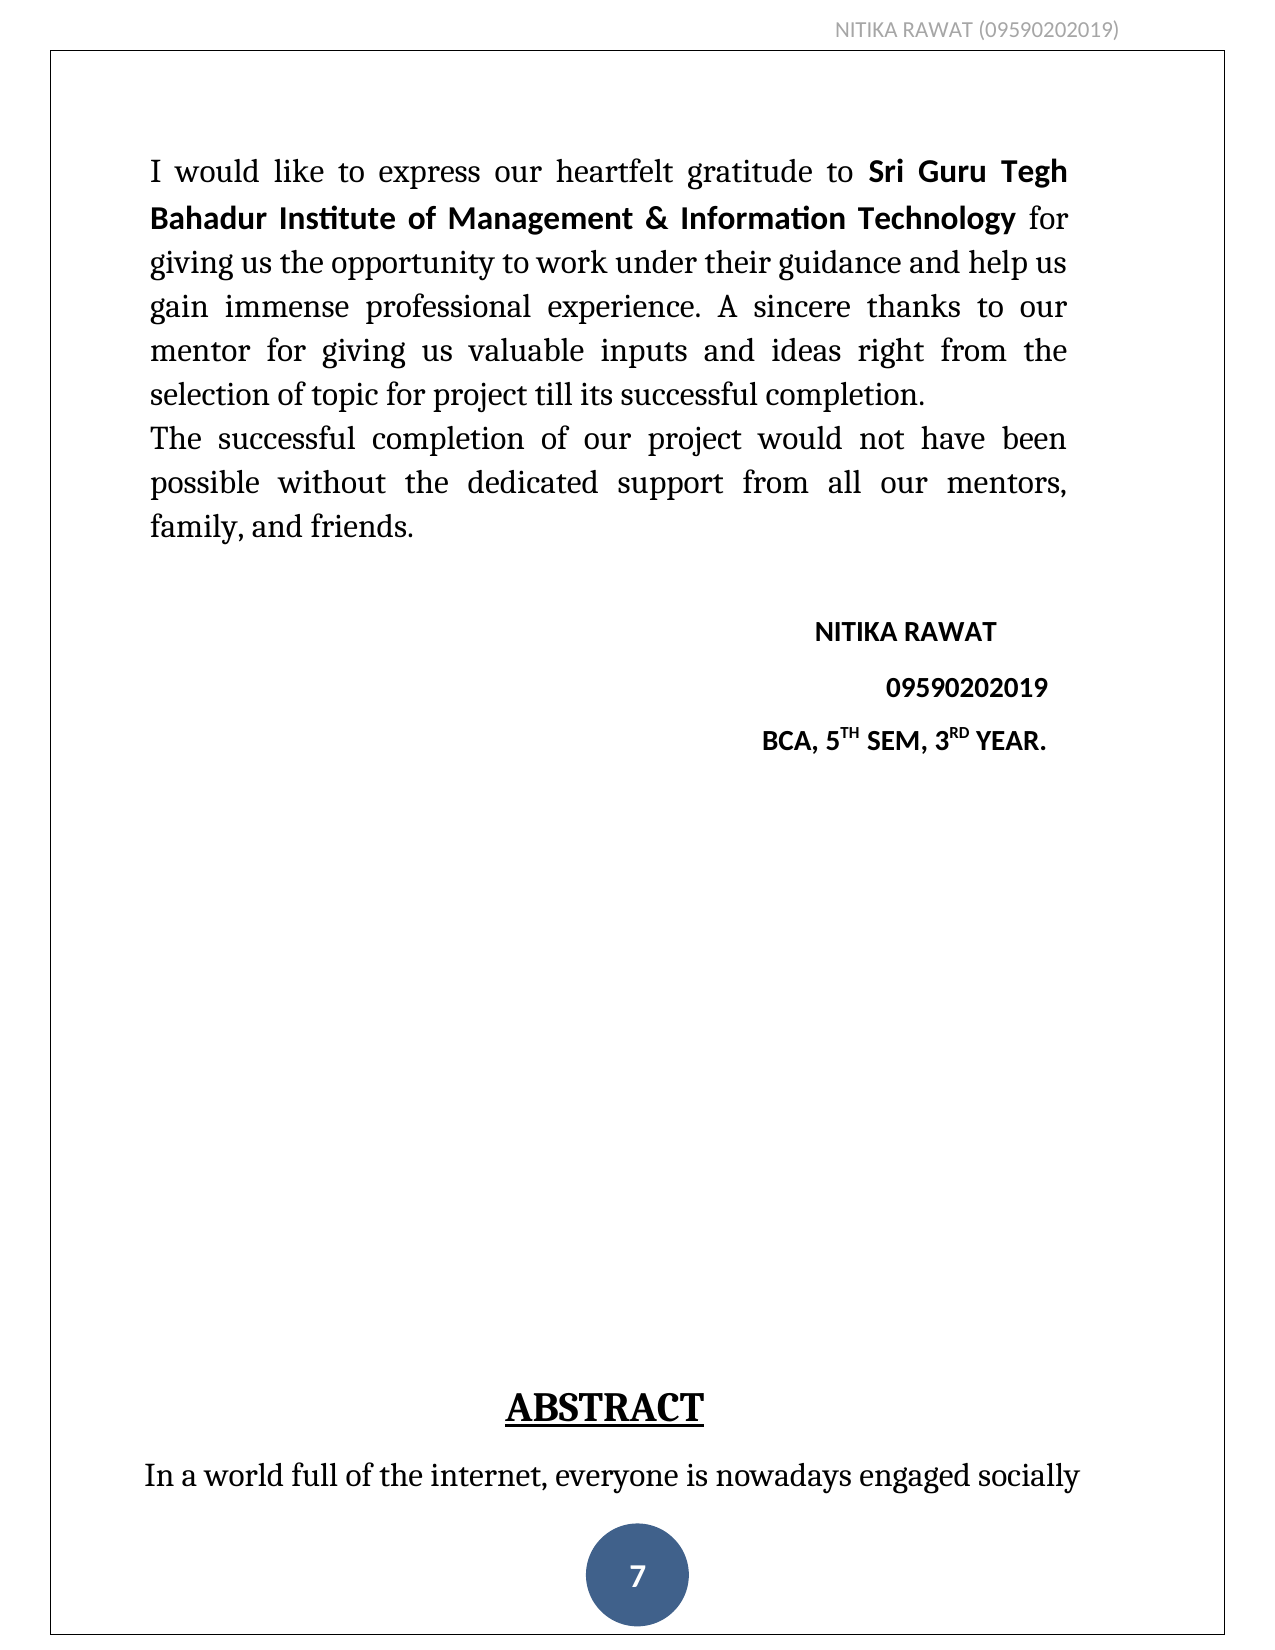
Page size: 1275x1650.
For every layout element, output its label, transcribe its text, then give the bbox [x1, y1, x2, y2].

text ABSTRACT [75, 1384, 1134, 1432]
text NITIKA RAWAT [76, 613, 1083, 648]
text BCA, 5TH SEM, 3RD YEAR. [76, 722, 1083, 758]
text 09590202019 [76, 669, 1083, 704]
text The successful completion of our project would not have been possible without the dedicated support from all our mentors, family, and friends. [150, 419, 1068, 546]
text I would like to express our heartfelt gratitude to Sri Guru Tegh Bahadur Institute of Management & Information Technology for giving us the opportunity to work under their guidance and help us gain immense professional experience. A sincere thanks to our mentor for giving us valuable inputs and ideas right from the selection of topic for project till its successful completion. [150, 150, 1068, 414]
text In a world full of the internet, everyone is nowadays engaged socially [56, 1457, 1125, 1495]
